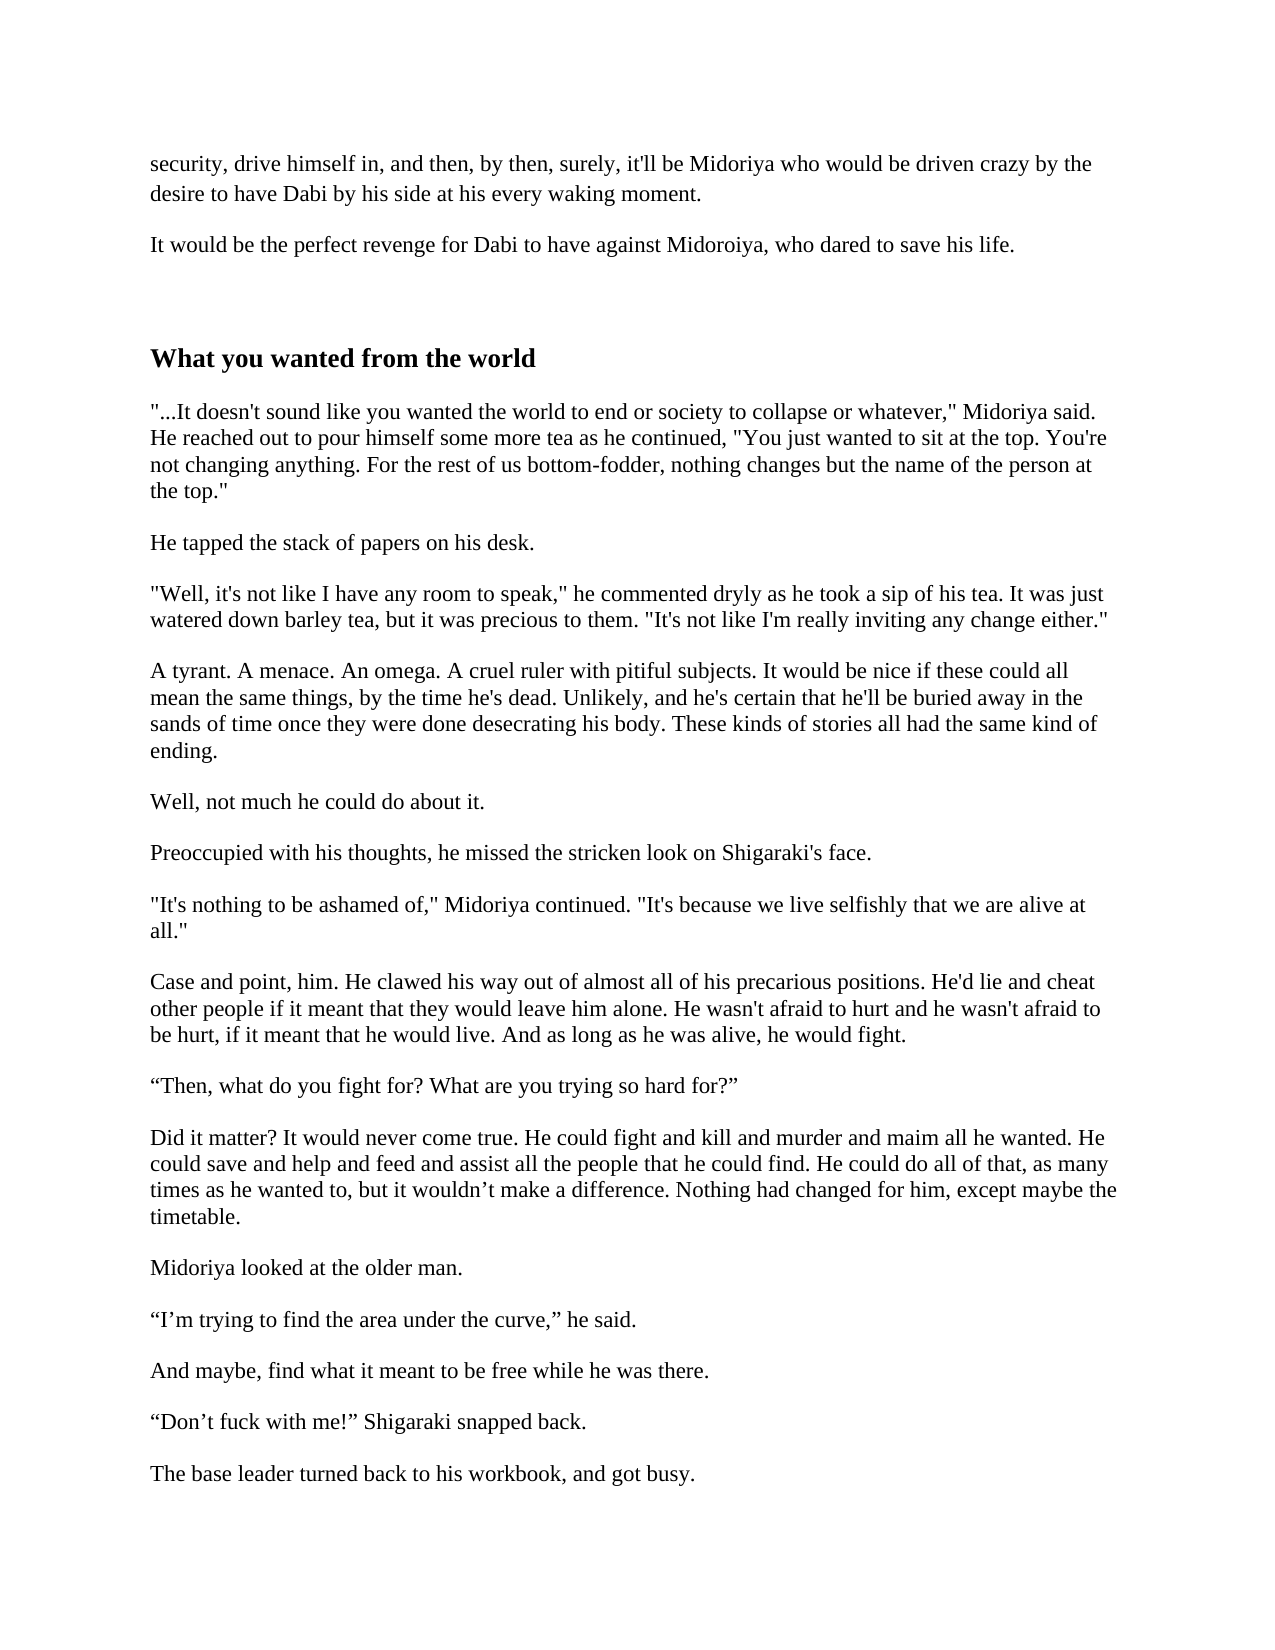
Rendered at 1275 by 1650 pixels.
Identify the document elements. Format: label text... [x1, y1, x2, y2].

text It would be the perfect revenge for Dabi to have against Midoroiya, who dared to save his life. [150, 231, 1125, 258]
text "...It doesn't sound like you wanted the world to end or society to collapse or whatever," Midoriya said. He reached out to pour himself some more tea as he continued, "You just wanted to sit at the top. You're not changing anything. For the rest of us bottom-fodder, nothing changes but the name of the person at the top." [150, 398, 1125, 503]
text “Then, what do you fight for? What are you trying so hard for?” [150, 1072, 1125, 1099]
text Case and point, him. He clawed his way out of almost all of his precarious positions. He'd lie and cheat other people if it meant that they would leave him alone. He wasn't afraid to hurt and he wasn't afraid to be hurt, if it meant that he would live. And as long as he was alive, he would fight. [150, 968, 1125, 1047]
text The base leader turned back to his workbook, and got busy. [150, 1460, 1125, 1486]
text Preoccupied with his thoughts, he missed the stricken look on Shigaraki's face. [150, 839, 1125, 866]
text “Don’t fuck with me!” Shigaraki snapped back. [150, 1408, 1125, 1435]
text "Well, it's not like I have any room to speak," he commented dryly as he took a sip of his tea. It was just watered down barley tea, but it was precious to them. "It's not like I'm really inviting any change either." [150, 580, 1125, 633]
text And maybe, find what it meant to be free while he was there. [150, 1357, 1125, 1383]
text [150, 150, 1125, 207]
text Well, not much he could do about it. [150, 788, 1125, 814]
text Did it matter? It would never come true. He could fight and kill and murder and maim all he wanted. He could save and help and feed and assist all the people that he could find. He could do all of that, as many times as he wanted to, but it wouldn’t make a difference. Nothing had changed for him, except maybe the timetable. [150, 1124, 1125, 1229]
text Midoriya looked at the older man. [150, 1254, 1125, 1281]
text "It's nothing to be ashamed of," Midoriya continued. "It's because we live selfishly that we are alive at all." [150, 891, 1125, 943]
subtitle What you wanted from the world [150, 342, 1125, 373]
text He tapped the stack of papers on his desk. [150, 528, 1125, 555]
text A tyrant. A menace. An omega. A cruel ruler with pitiful subjects. It would be nice if these could all mean the same things, by the time he's dead. Unlikely, and he's certain that he'll be buried away in the sands of time once they were done desecrating his body. These kinds of stories all had the same kind of ending. [150, 658, 1125, 763]
text “I’m trying to find the area under the curve,” he said. [150, 1306, 1125, 1332]
